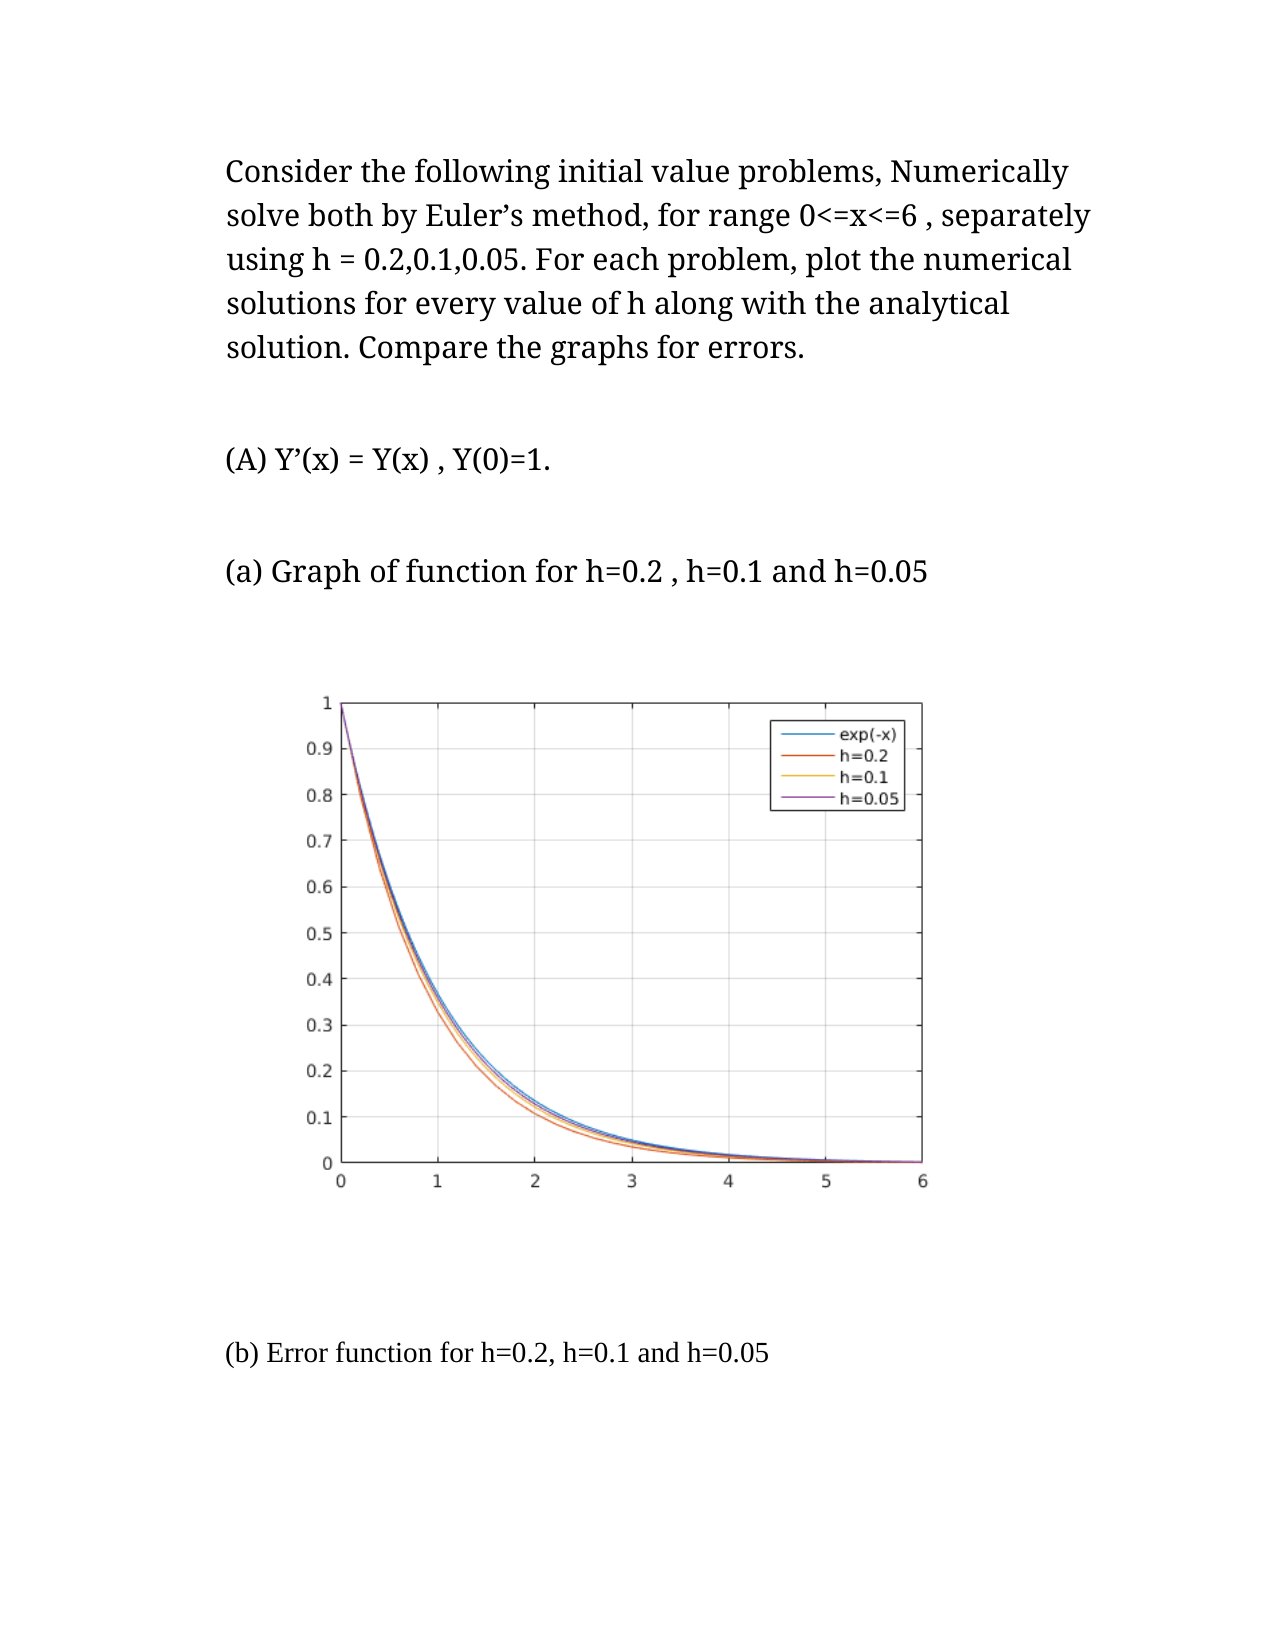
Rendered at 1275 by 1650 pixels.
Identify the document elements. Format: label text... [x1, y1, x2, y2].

text (A) Y’(x) = Y(x) , Y(0)=1. [225, 438, 1124, 479]
text Consider the following initial value problems, Numerically solve both by Euler’s method, for range 0<=x<=6 , separately using h = 0.2,0.1,0.05. For each problem, plot the numerical solutions for every value of h along with the analytical solution. Compare the graphs for errors. [225, 150, 1124, 367]
text (b) Error function for h=0.2, h=0.1 and h=0.05 [225, 1335, 1124, 1368]
text (a) Graph of function for h=0.2 , h=0.1 and h=0.05 [225, 550, 1124, 591]
